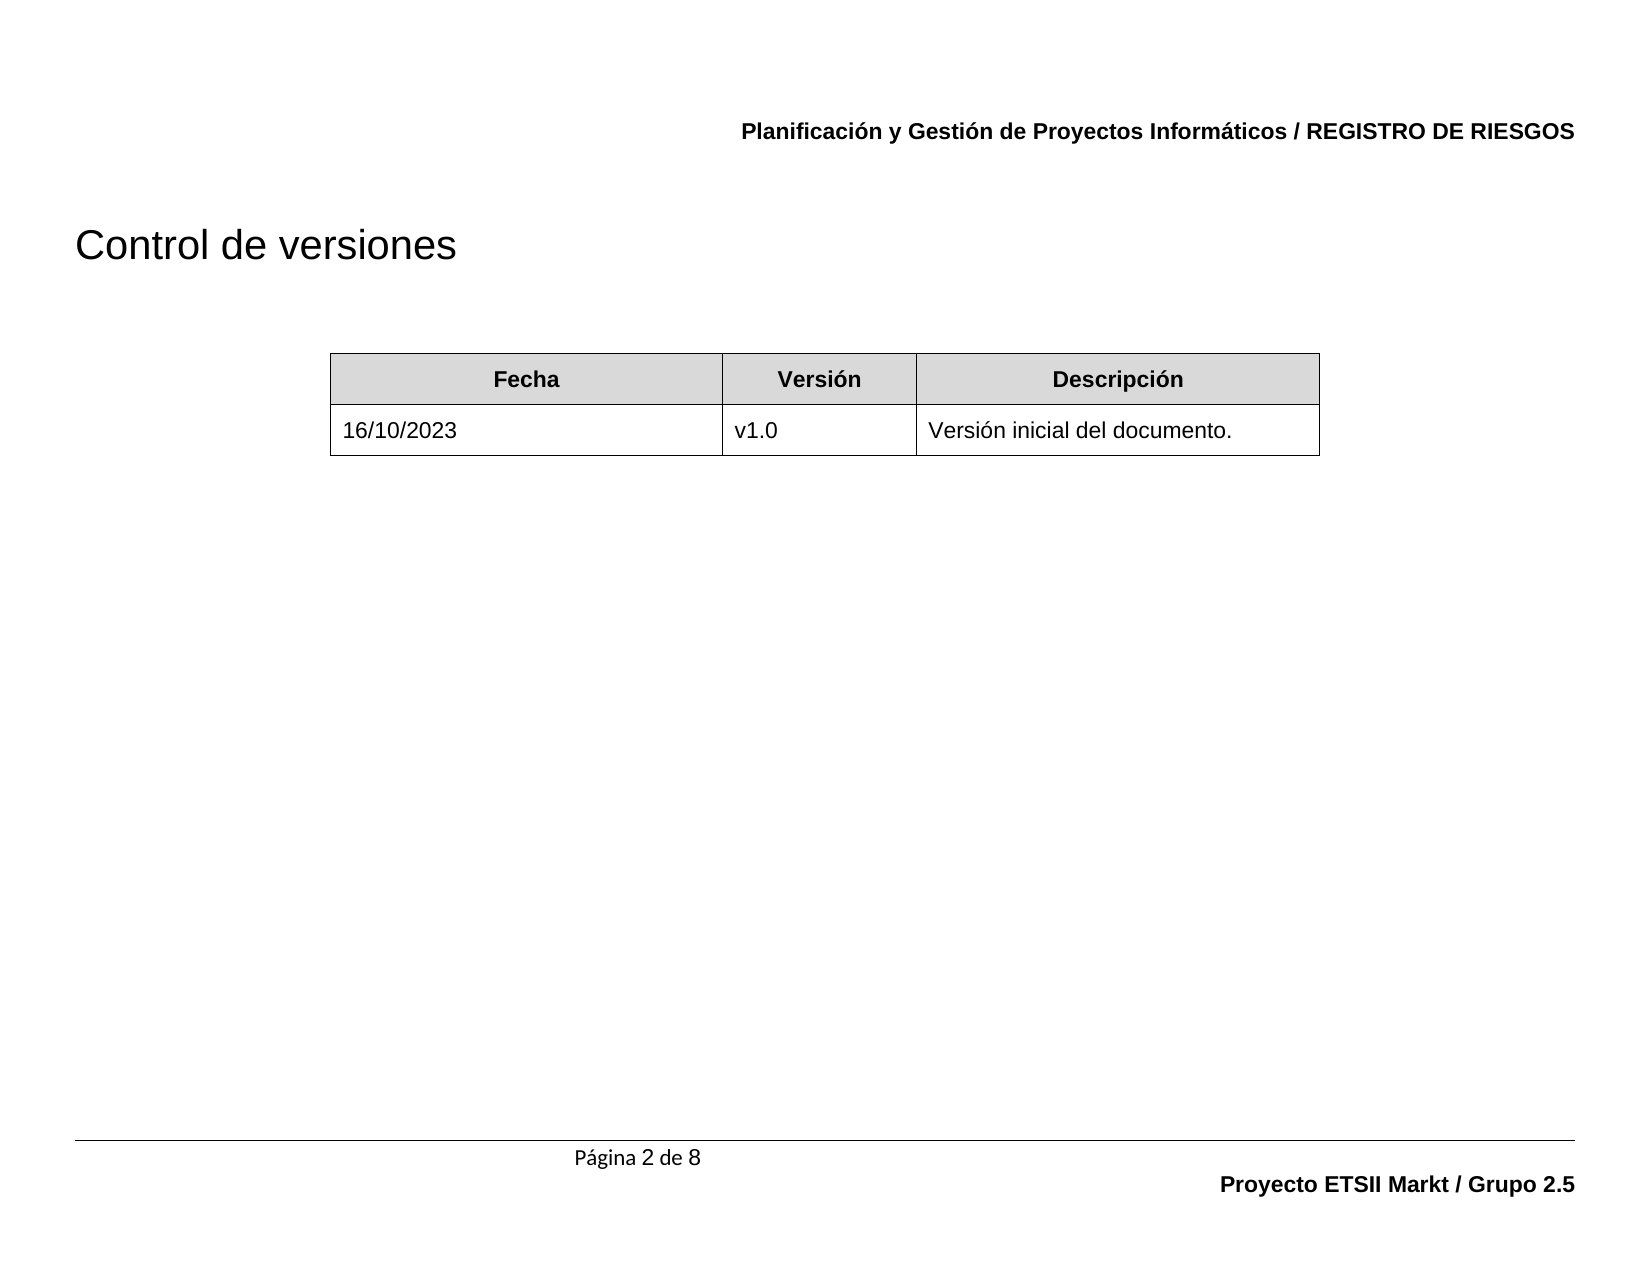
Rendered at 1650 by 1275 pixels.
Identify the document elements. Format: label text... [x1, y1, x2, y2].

table_header Versión [723, 354, 916, 404]
table_header Descripción [917, 354, 1319, 404]
subtitle Control de versiones [75, 220, 1575, 268]
table_cell v1.0 [723, 405, 916, 455]
table_header Fecha [331, 354, 722, 404]
table_cell Versión inicial del documento. [917, 405, 1319, 455]
table_cell 16/10/2023 [331, 405, 722, 455]
